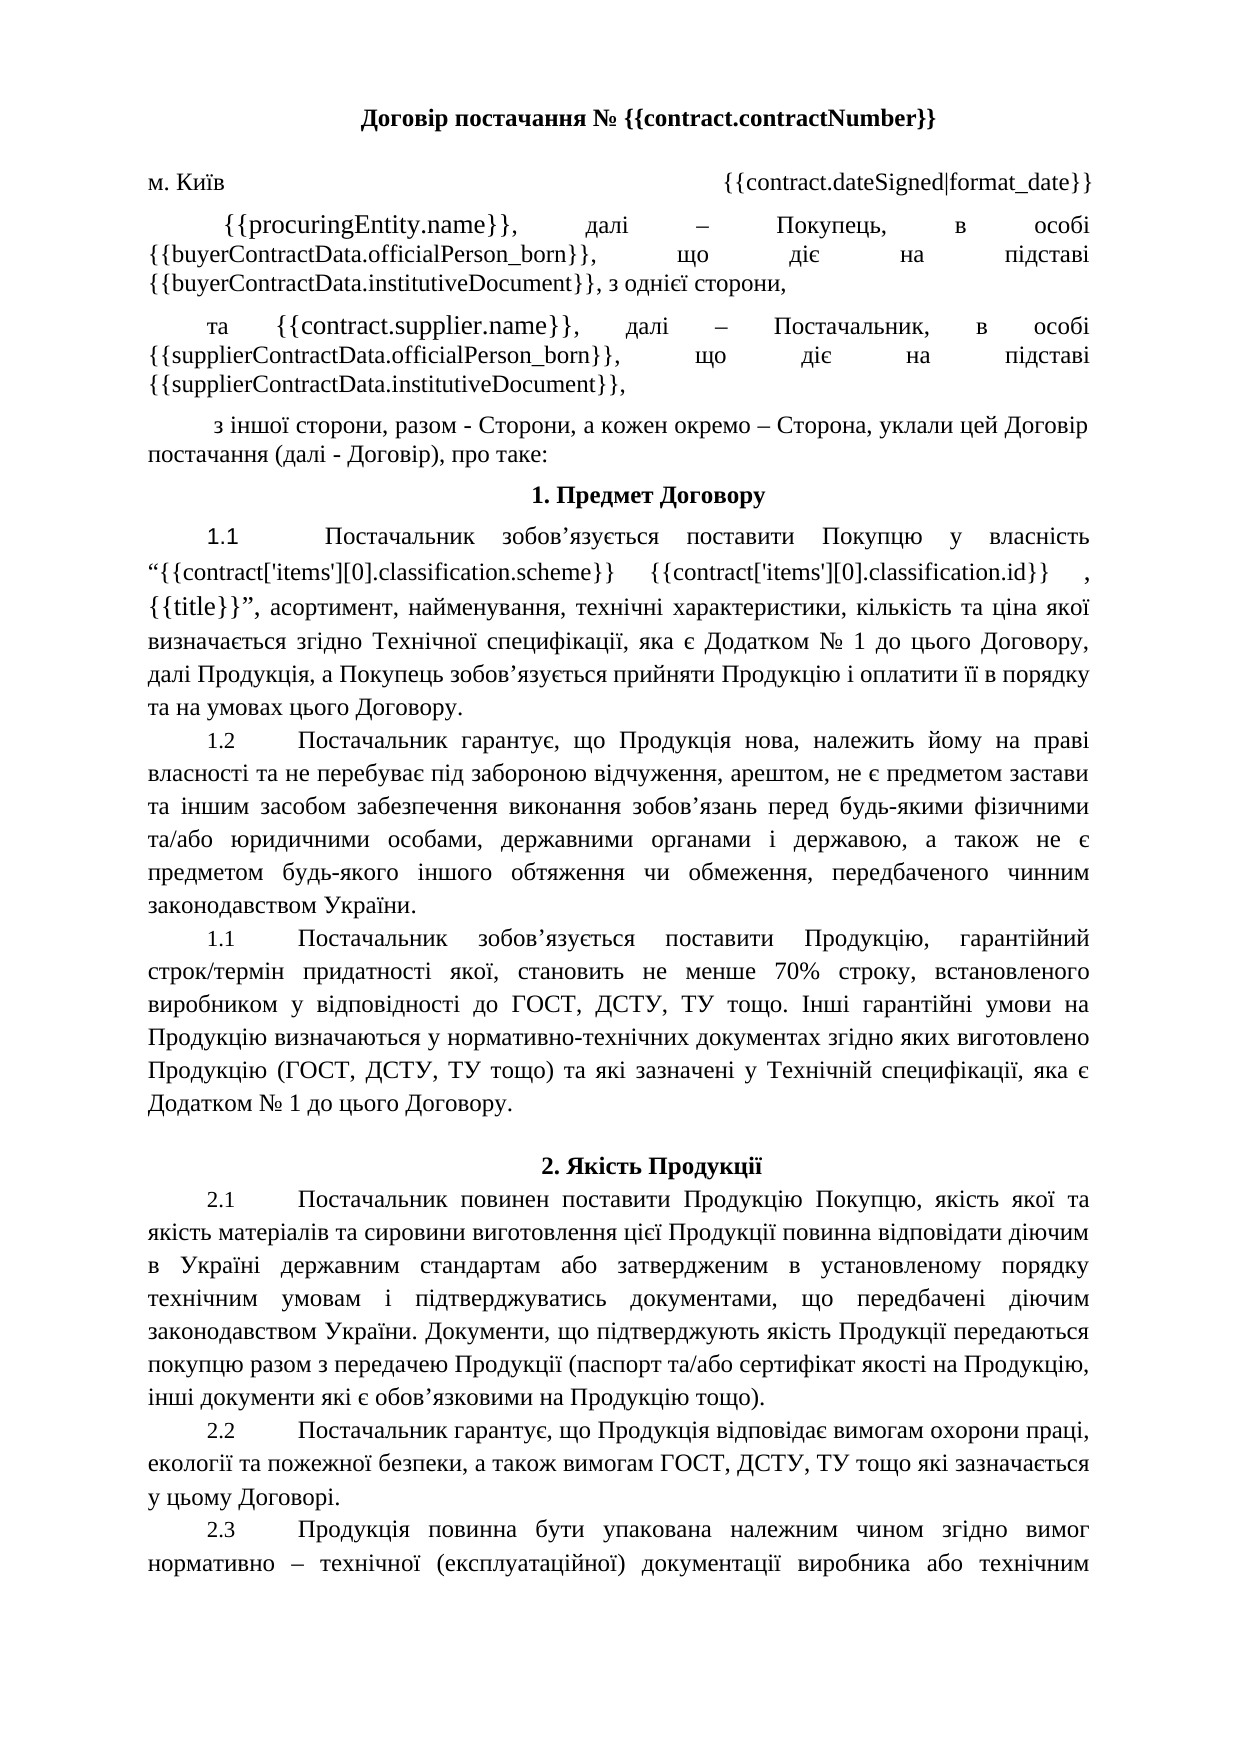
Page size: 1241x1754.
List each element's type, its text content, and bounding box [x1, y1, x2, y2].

list Постачальник гарантує, що Продукція нова, належить йому на праві власності та не перебуває під забороною відчуження, арештом, не є предметом застави та іншим засобом забезпечення виконання зобов’язань перед будь-якими фізичними та/або юридичними особами, державними органами і державою, а також не є предметом будь-якого іншого обтяження чи обмеження, передбаченого чинним законодавством України. [148, 725, 1090, 919]
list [148, 1514, 1090, 1576]
list Постачальник гарантує, що Продукція відповідає вимогам охорони праці, екології та пожежної безпеки, а також вимогам ГОСТ, ДСТУ, ТУ тощо які зазначається у цьому Договорі. [148, 1416, 1090, 1510]
list Постачальник повинен поставити Продукцію Покупцю, якість якої та якість матеріалів та сировини виготовлення цієї Продукції повинна відповідати діючим в Україні державним стандартам або затвердженим в установленому порядку технічним умовам і підтверджуватись документами, що передбачені діючим законодавством України. Документи, що підтверджують якість Продукції передаються покупцю разом з передачею Продукції (паспорт та/або сертифікат якості на Продукцію, інші документи які є обов’язковими на Продукцію тощо). [148, 1184, 1090, 1411]
text з іншої сторони, разом - Сторони, а кожен окремо – Сторона, уклали цей Договір постачання (далі - Договір), про таке: [148, 410, 1090, 468]
text м. Київ {{contract.dateSigned|format_date}} [148, 167, 1090, 195]
text та {{contract.supplier.name}}, далі – Постачальник, в особі {{supplierContractData.officialPerson_born}}, що діє на підставі {{supplierContractData.institutiveDocument}}, [148, 309, 1090, 398]
text 1. Предмет Договору [148, 480, 1090, 509]
list Постачальник зобов’язується поставити Покупцю у власність “{{contract['items'][0].classification.scheme}} {{contract['items'][0].classification.id}} , {{title}}”, асортимент, найменування, технічні характеристики, кількість та ціна якої визначається згідно Технічної специфікації, яка є Додатком № 1 до цього Договору, далі Продукція, а Покупець зобов’язується прийняти Продукцію і оплатити її в порядку та на умовах цього Договору. [148, 521, 1090, 721]
list Постачальник зобов’язується поставити Продукцію, гарантійний строк/термін придатності якої, становить не менше 70% строку, встановленого виробником у відповідності до ГОСТ, ДСТУ, ТУ тощо. Інші гарантійні умови на Продукцію визначаються у нормативно-технічних документах згідно яких виготовлено Продукцію (ГОСТ, ДСТУ, ТУ тощо) та які зазначені у Технічній специфікації, яка є Додатком № 1 до цього Договору. [148, 923, 1090, 1117]
text 2. Якість Продукції [148, 1151, 1090, 1180]
text {{procuringEntity.name}}, далі – Покупець, в особі {{buyerContractData.officialPerson_born}}, що діє на підставі {{buyerContractData.institutiveDocument}}, з однієї сторони, [148, 208, 1090, 296]
text Договір постачання № {{contract.contractNumber}} [148, 103, 1090, 132]
